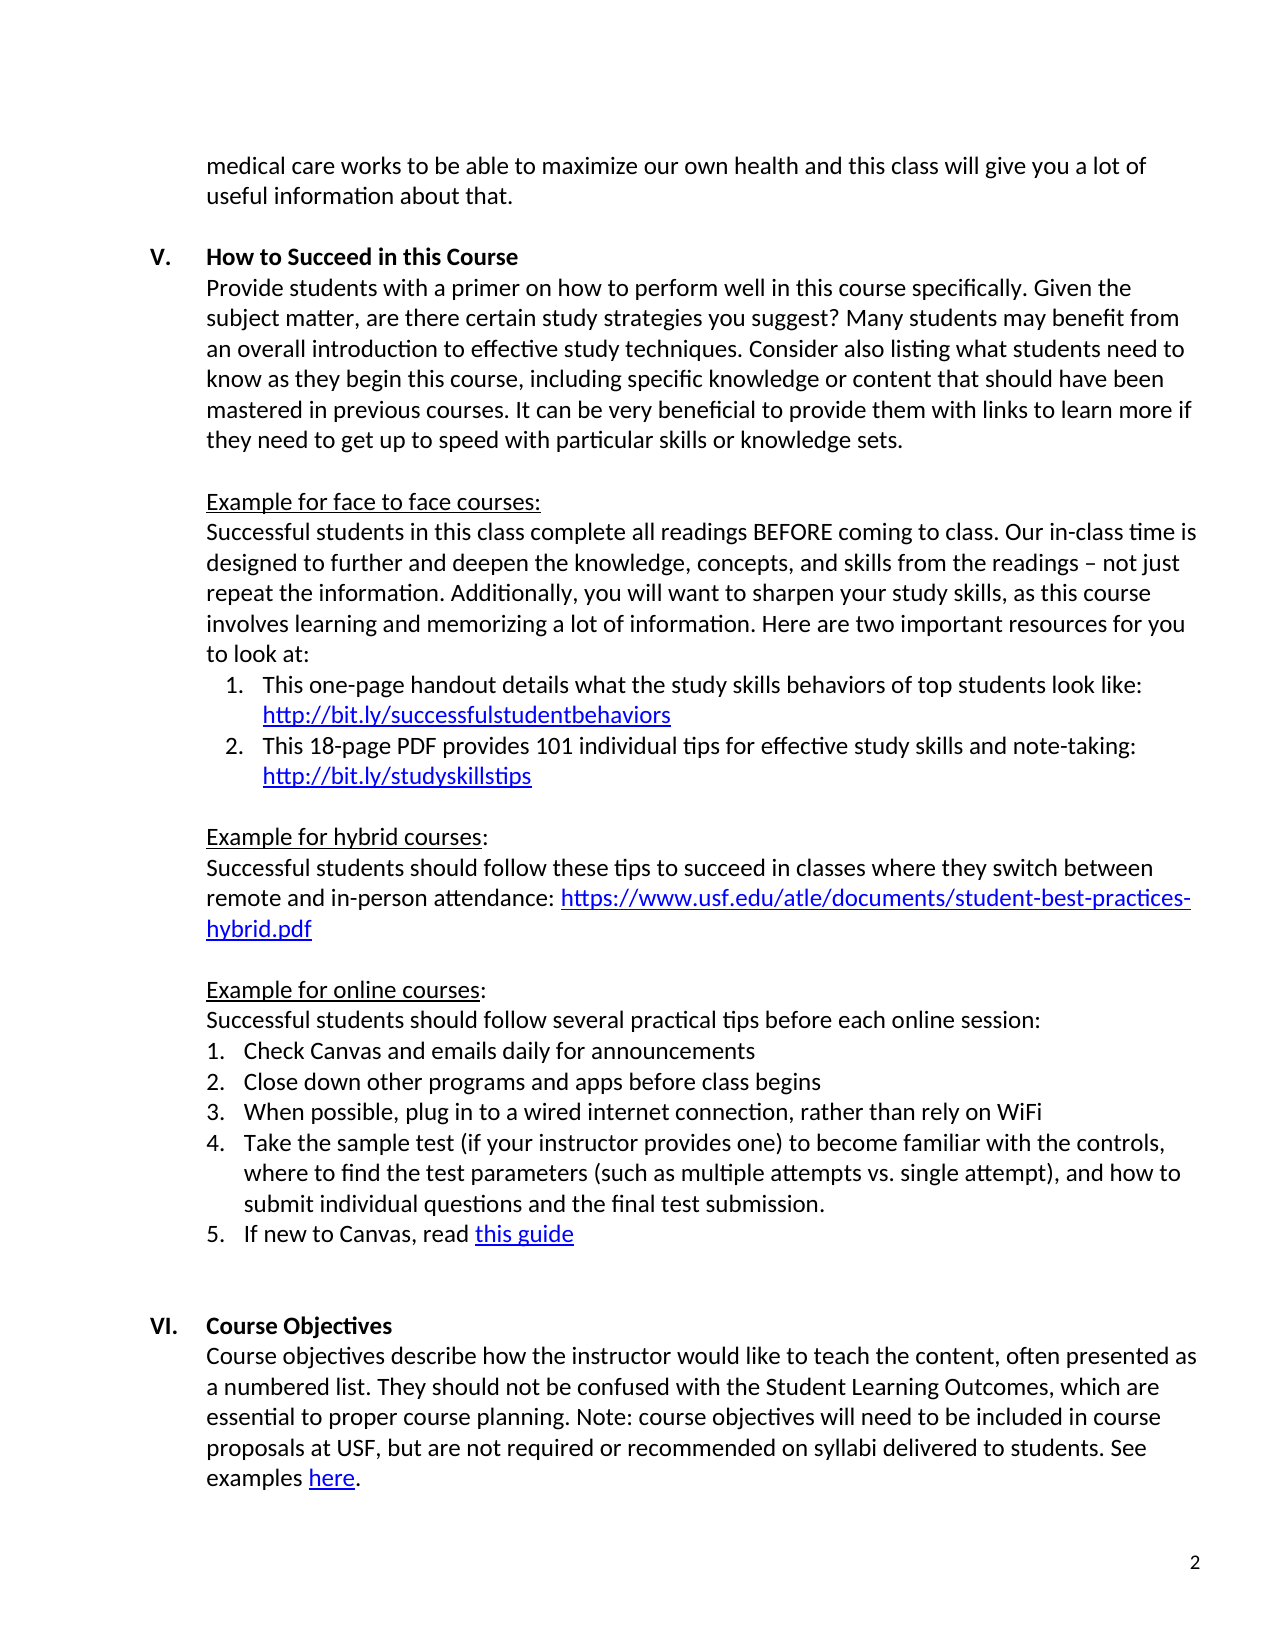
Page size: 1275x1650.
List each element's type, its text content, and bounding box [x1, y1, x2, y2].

text Example for hybrid courses: [206, 821, 1200, 852]
text Example for face to face courses: [206, 486, 1200, 516]
text Successful students should follow several practical tips before each online session: [206, 1004, 1200, 1035]
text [206, 150, 1200, 211]
list Check Canvas and emails daily for announcements [206, 1035, 1200, 1066]
list This one-page handout details what the study skills behaviors of top students look like: http://bit.ly/successfulstudentbehaviors [225, 669, 1200, 730]
subtitle Course Objectives [150, 1310, 1200, 1340]
list If new to Canvas, read this guide [206, 1218, 1200, 1249]
text Course objectives describe how the instructor would like to teach the content, often presented as a numbered list. They should not be confused with the Student Learning Outcomes, which are essential to proper course planning. Note: course objectives will need to be included in course proposals at USF, but are not required or recommended on syllabi delivered to students. See examples here. [206, 1340, 1200, 1493]
text Provide students with a primer on how to perform well in this course specifically. Given the subject matter, are there certain study strategies you suggest? Many students may benefit from an overall introduction to effective study techniques. Consider also listing what students need to know as they begin this course, including specific knowledge or content that should have been mastered in previous courses. It can be very beneficial to provide them with links to learn more if they need to get up to speed with particular skills or knowledge sets. [206, 272, 1200, 455]
text Successful students should follow these tips to succeed in classes where they switch between remote and in-person attendance: https://www.usf.edu/atle/documents/student-best-practices-hybrid.pdf [206, 852, 1200, 943]
text Example for online courses: [206, 974, 1200, 1004]
subtitle How to Succeed in this Course [150, 242, 1200, 272]
list Take the sample test (if your instructor provides one) to become familiar with the controls, where to find the test parameters (such as multiple attempts vs. single attempt), and how to submit individual questions and the final test submission. [206, 1127, 1200, 1218]
list Close down other programs and apps before class begins [206, 1066, 1200, 1096]
list When possible, plug in to a wired internet connection, rather than rely on WiFi [206, 1096, 1200, 1127]
text Successful students in this class complete all readings BEFORE coming to class. Our in-class time is designed to further and deepen the knowledge, concepts, and skills from the readings – not just repeat the information. Additionally, you will want to sharpen your study skills, as this course involves learning and memorizing a lot of information. Here are two important resources for you to look at: [206, 516, 1200, 669]
list This 18-page PDF provides 101 individual tips for effective study skills and note-taking: http://bit.ly/studyskillstips [225, 730, 1200, 791]
